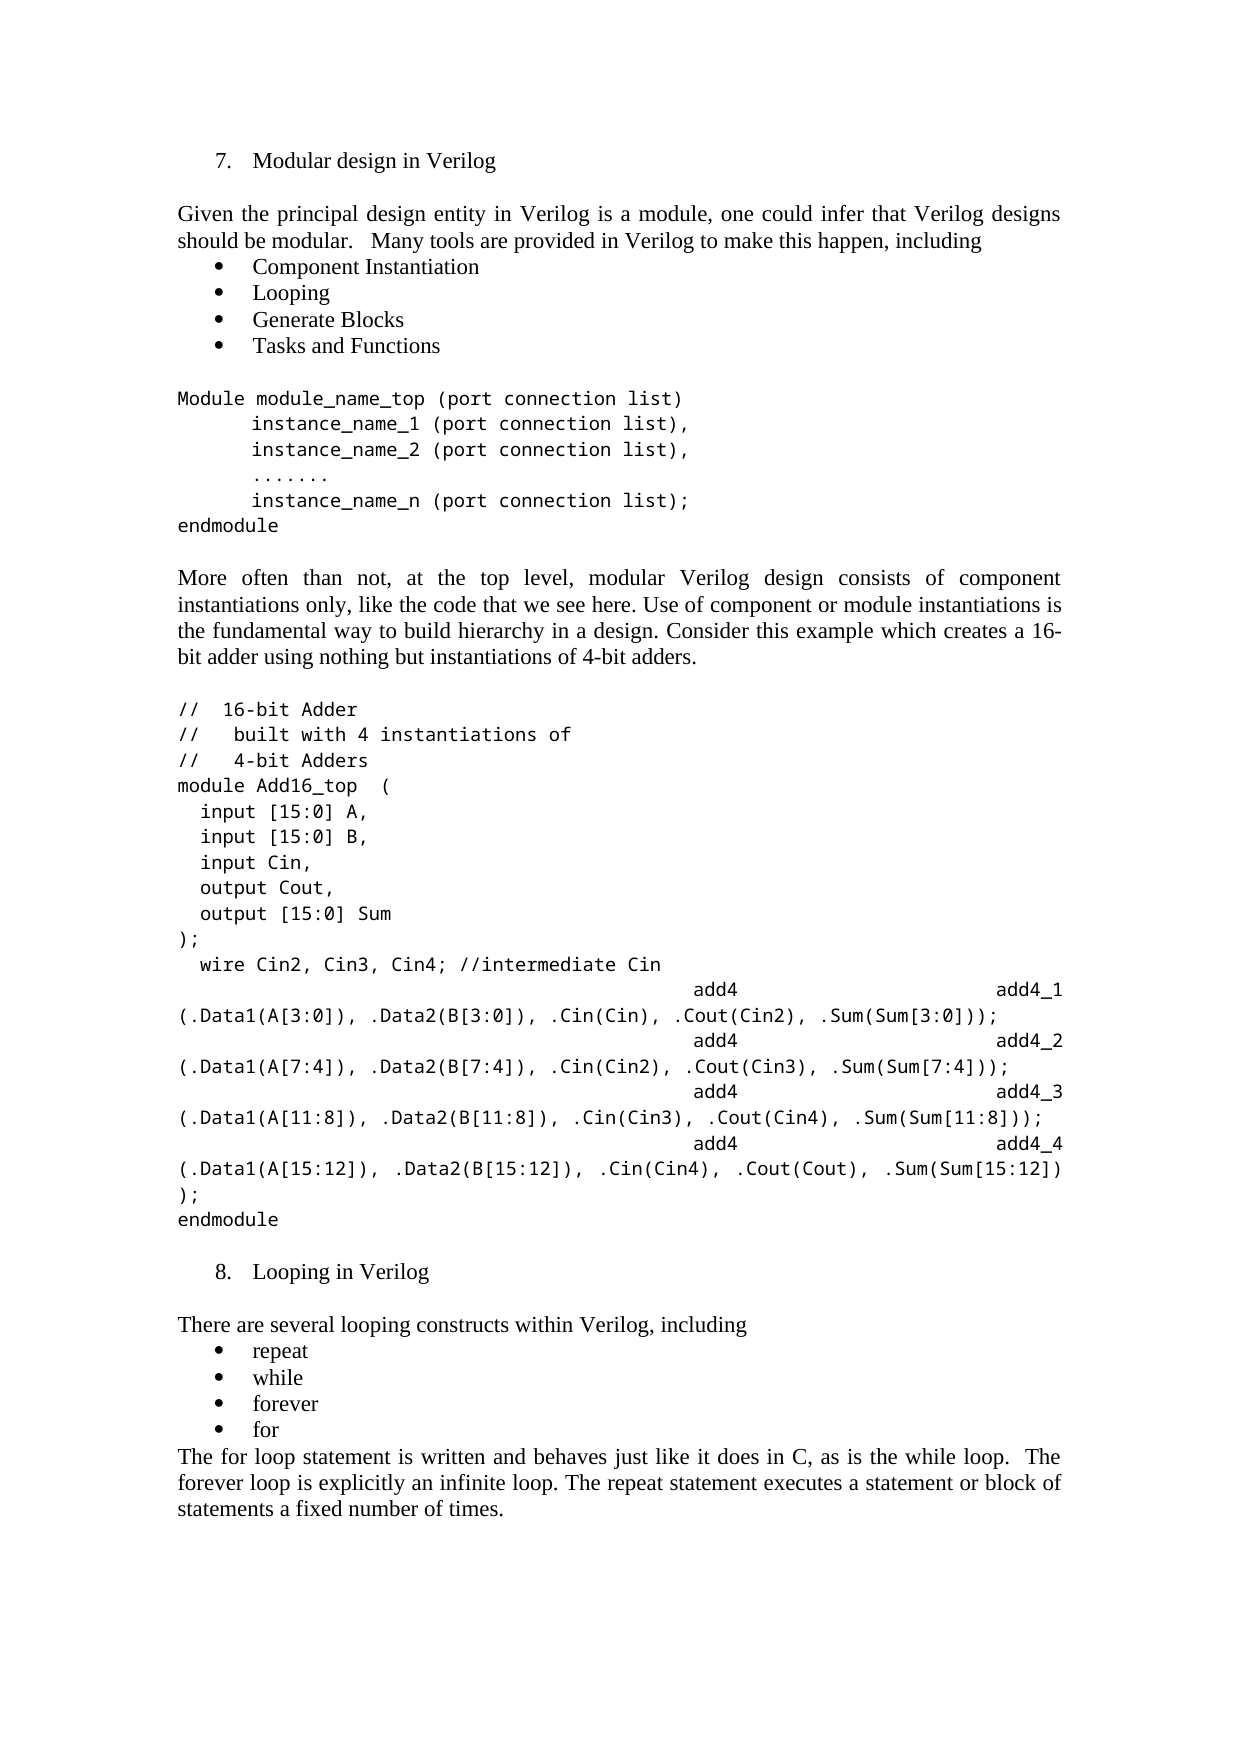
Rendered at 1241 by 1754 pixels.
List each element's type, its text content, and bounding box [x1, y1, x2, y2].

list for [215, 1416, 1063, 1443]
list Tasks and Functions [215, 332, 1063, 358]
list while [215, 1364, 1063, 1390]
text endmodule [177, 512, 1063, 538]
text wire Cin2, Cin3, Cin4; //intermediate Cin [177, 951, 1063, 977]
text output Cout, [177, 875, 1063, 900]
text // 4-bit Adders [177, 747, 1063, 773]
list Modular design in Verilog [215, 148, 1063, 174]
list forever [215, 1390, 1063, 1416]
text input [15:0] B, [177, 824, 1063, 849]
text add4 add4_3 (.Data1(A[11:8]), .Data2(B[11:8]), .Cin(Cin3), .Cout(Cin4), .Sum(Sum[11:8])); [177, 1079, 1063, 1130]
list Looping in Verilog [215, 1258, 1063, 1285]
text endmodule [177, 1206, 1063, 1232]
text module Add16_top ( [177, 773, 1063, 798]
text // 16-bit Adder [177, 696, 1063, 722]
text add4 add4_1 (.Data1(A[3:0]), .Data2(B[3:0]), .Cin(Cin), .Cout(Cin2), .Sum(Sum[3:0])); [177, 977, 1063, 1028]
list Component Instantiation [215, 253, 1063, 279]
text More often than not, at the top level, modular Verilog design consists of component instantiations only, like the code that we see here. Use of component or module instantiations is the fundamental way to build hierarchy in a design. Consider this example which creates a 16-bit adder using nothing but instantiations of 4-bit adders. [177, 564, 1063, 670]
text Given the principal design entity in Verilog is a module, one could infer that Verilog designs should be modular. Many tools are provided in Verilog to make this happen, including [177, 200, 1063, 253]
text add4 add4_4 (.Data1(A[15:12]), .Data2(B[15:12]), .Cin(Cin4), .Cout(Cout), .Sum(Sum[15:12])); [177, 1130, 1063, 1206]
text // built with 4 instantiations of [177, 722, 1063, 747]
text ); [177, 926, 1063, 951]
text add4 add4_2 (.Data1(A[7:4]), .Data2(B[7:4]), .Cin(Cin2), .Cout(Cin3), .Sum(Sum[7:4])); [177, 1028, 1063, 1079]
list Generate Blocks [215, 306, 1063, 332]
list repeat [215, 1337, 1063, 1364]
text Module module_name_top (port connection list) [177, 385, 1063, 410]
text instance_name_2 (port connection list), [177, 436, 1063, 461]
text There are several looping constructs within Verilog, including [177, 1311, 1063, 1337]
text ....... instance_name_n (port connection list); [251, 461, 1063, 512]
text The for loop statement is written and behaves just like it does in C, as is the while loop. The forever loop is explicitly an infinite loop. The repeat statement executes a statement or block of statements a fixed number of times. [177, 1443, 1063, 1522]
text input Cin, [177, 849, 1063, 875]
text instance_name_1 (port connection list), [177, 410, 1063, 436]
list Looping [215, 279, 1063, 306]
text output [15:0] Sum [177, 900, 1063, 926]
text input [15:0] A, [177, 798, 1063, 824]
